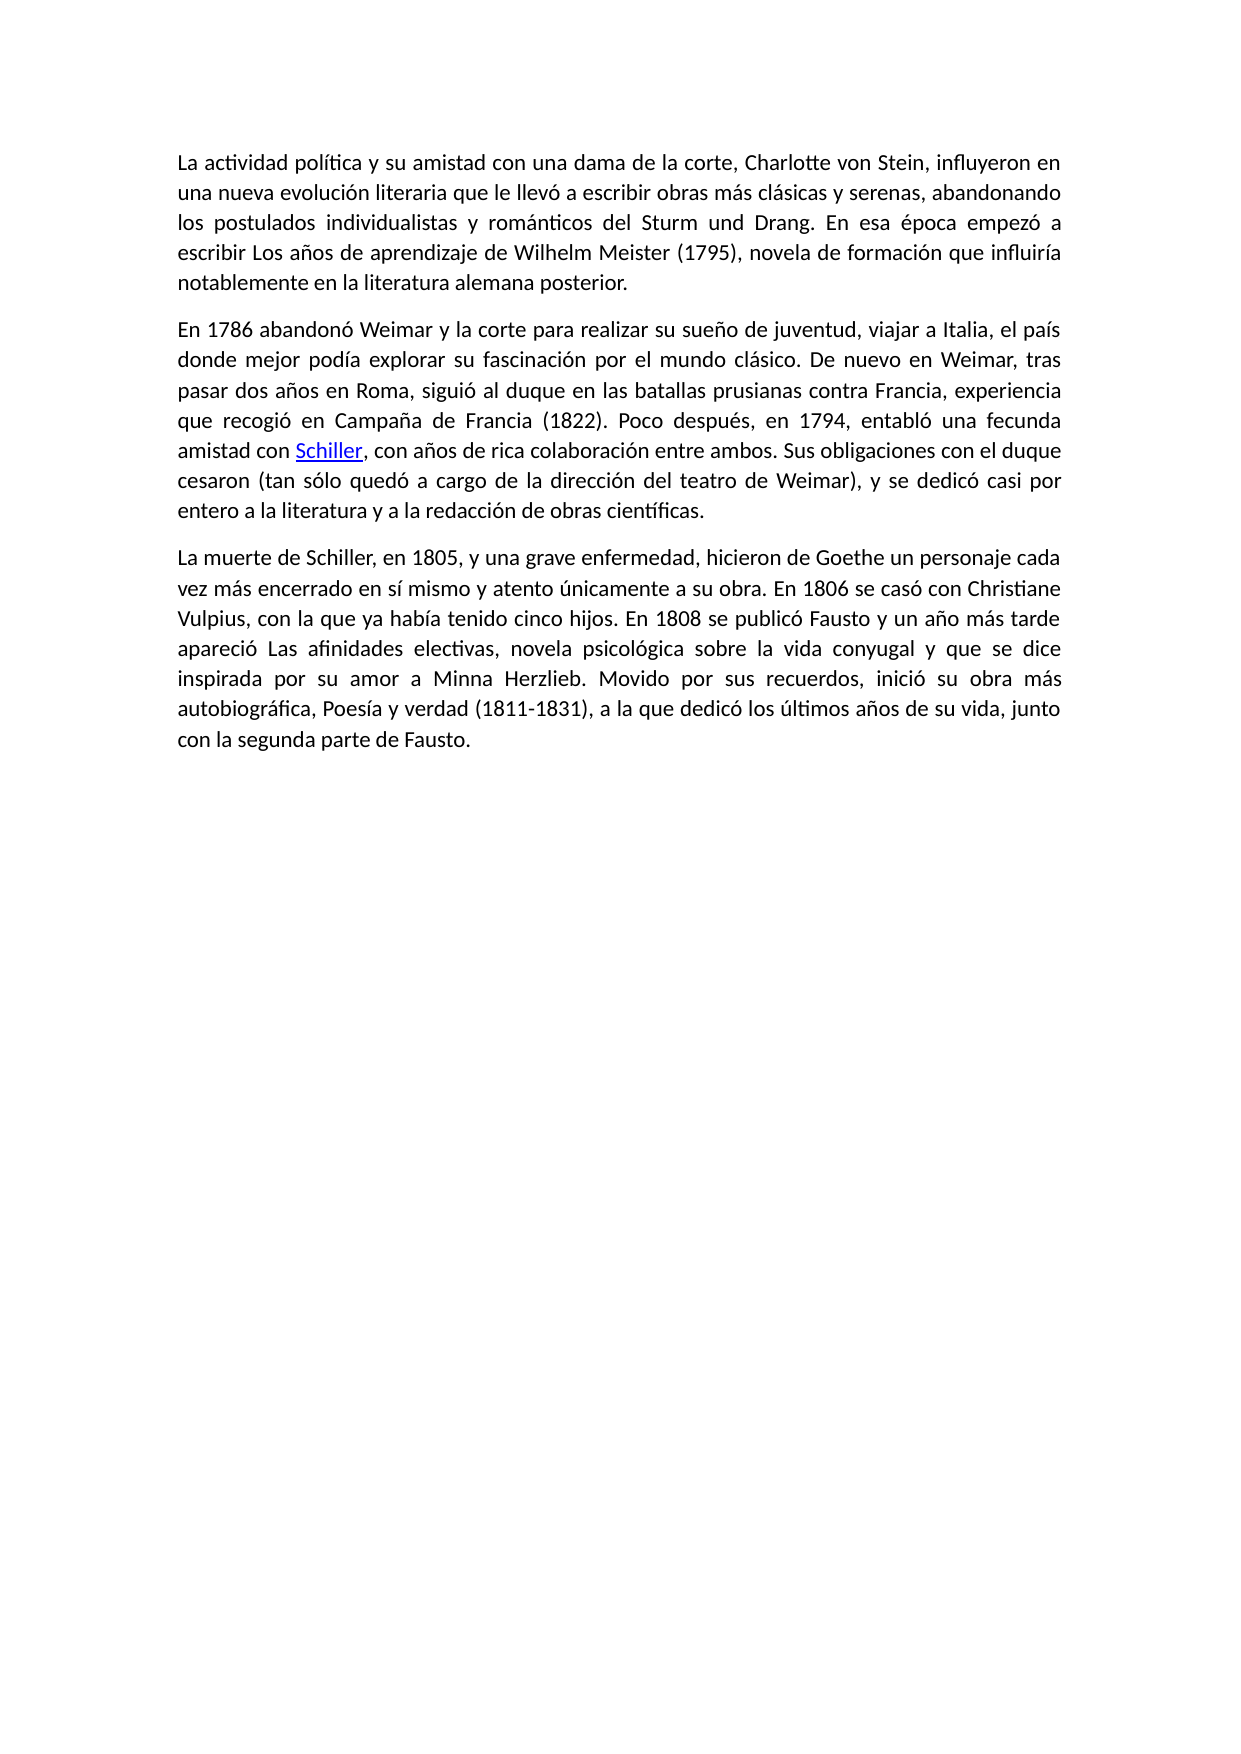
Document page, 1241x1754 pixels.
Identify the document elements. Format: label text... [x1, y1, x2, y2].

text En 1786 abandonó Weimar y la corte para realizar su sueño de juventud, viajar a Italia, el país donde mejor podía explorar su fascinación por el mundo clásico. De nuevo en Weimar, tras pasar dos años en Roma, siguió al duque en las batallas prusianas contra Francia, experiencia que recogió en Campaña de Francia (1822). Poco después, en 1794, entabló una fecunda amistad con Schiller, con años de rica colaboración entre ambos. Sus obligaciones con el duque cesaron (tan sólo quedó a cargo de la dirección del teatro de Weimar), y se dedicó casi por entero a la literatura y a la redacción de obras científicas. [177, 315, 1063, 524]
text La muerte de Schiller, en 1805, y una grave enfermedad, hicieron de Goethe un personaje cada vez más encerrado en sí mismo y atento únicamente a su obra. En 1806 se casó con Christiane Vulpius, con la que ya había tenido cinco hijos. En 1808 se publicó Fausto y un año más tarde apareció Las afinidades electivas, novela psicológica sobre la vida conyugal y que se dice inspirada por su amor a Minna Herzlieb. Movido por sus recuerdos, inició su obra más autobiográfica, Poesía y verdad (1811-1831), a la que dedicó los últimos años de su vida, junto con la segunda parte de Fausto. [177, 543, 1063, 753]
text La actividad política y su amistad con una dama de la corte, Charlotte von Stein, influyeron en una nueva evolución literaria que le llevó a escribir obras más clásicas y serenas, abandonando los postulados individualistas y románticos del Sturm und Drang. En esa época empezó a escribir Los años de aprendizaje de Wilhelm Meister (1795), novela de formación que influiría notablemente en la literatura alemana posterior. [177, 148, 1063, 296]
